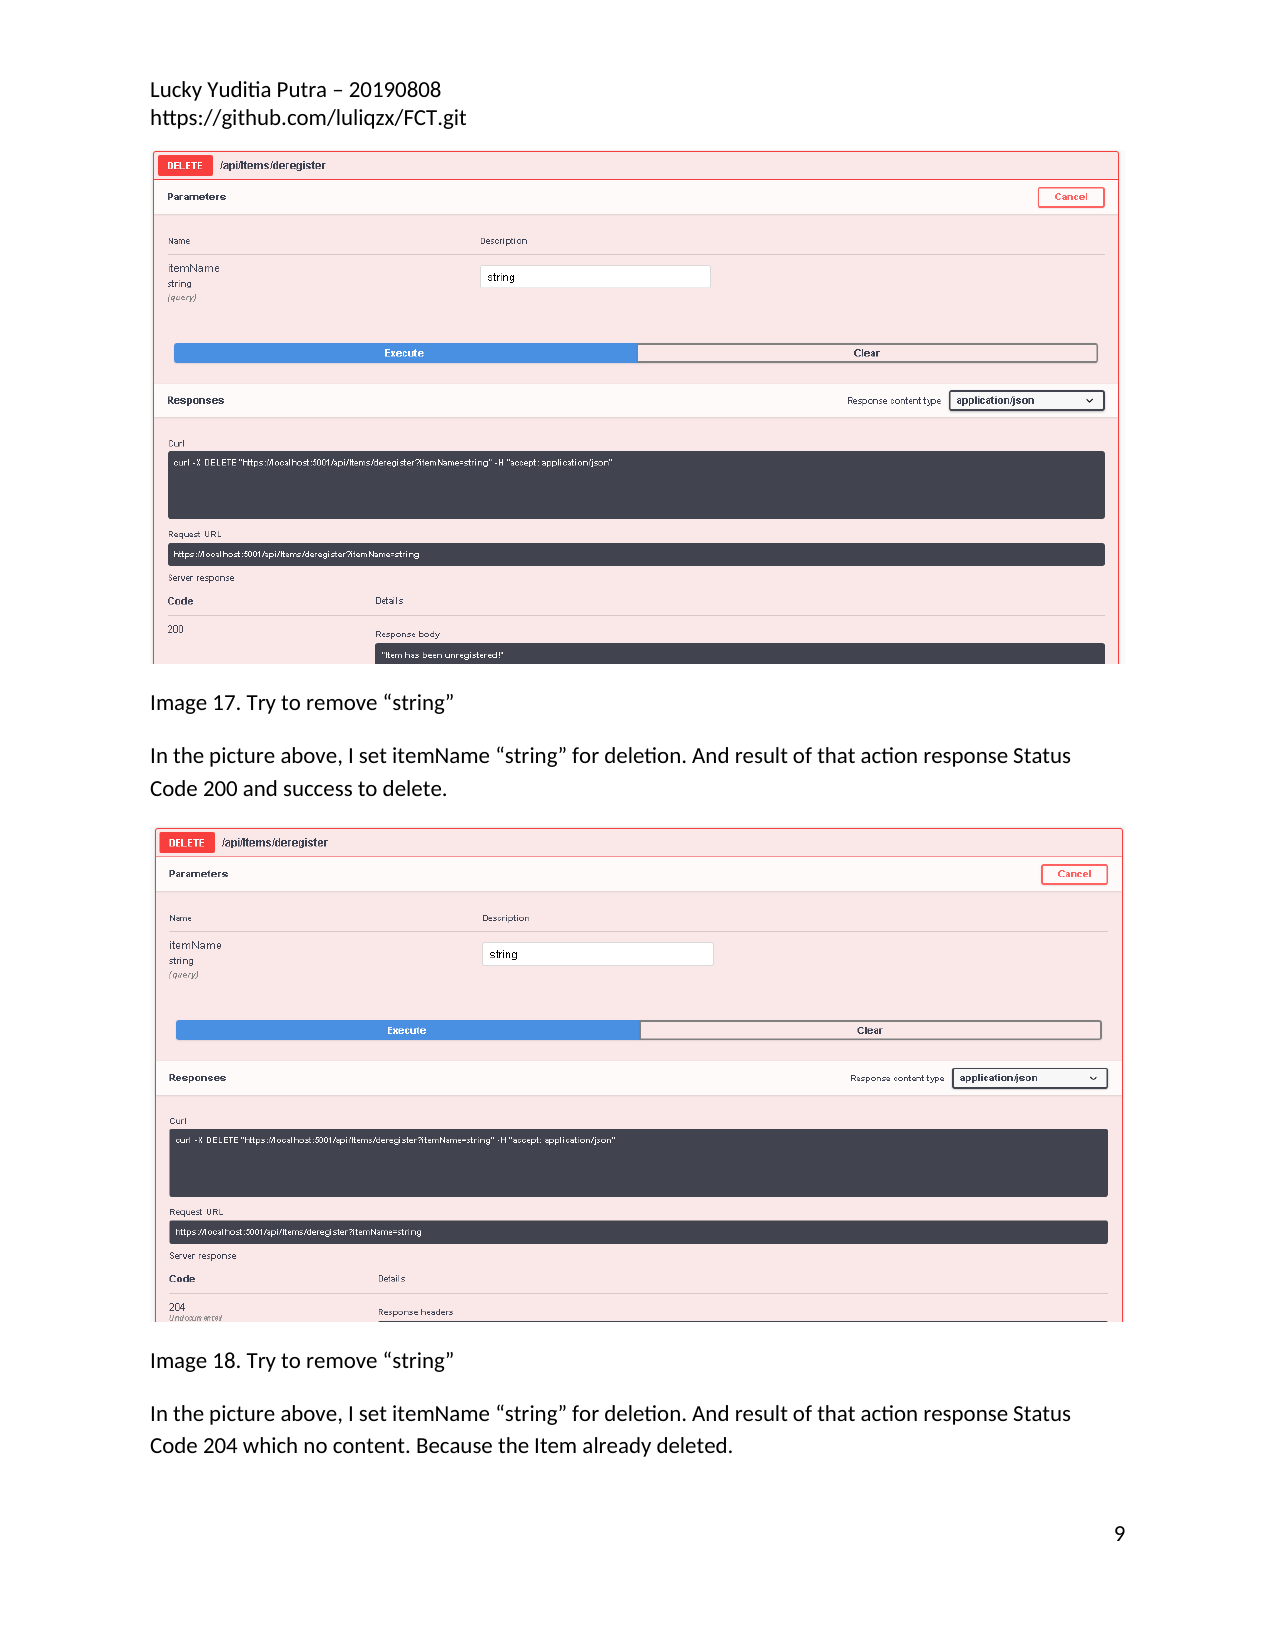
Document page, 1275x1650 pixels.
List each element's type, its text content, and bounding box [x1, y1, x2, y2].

text In the picture above, I set itemName “string” for deletion. And result of that action response Status Code 200 and success to delete. [150, 742, 1125, 802]
picture [150, 826, 1125, 1322]
picture [150, 150, 1125, 664]
text Image 18. Try to remove “string” [150, 1346, 1125, 1374]
text In the picture above, I set itemName “string” for deletion. And result of that action response Status Code 204 which no content. Because the Item already deleted. [150, 1399, 1125, 1460]
text Image 17. Try to remove “string” [150, 688, 1125, 717]
